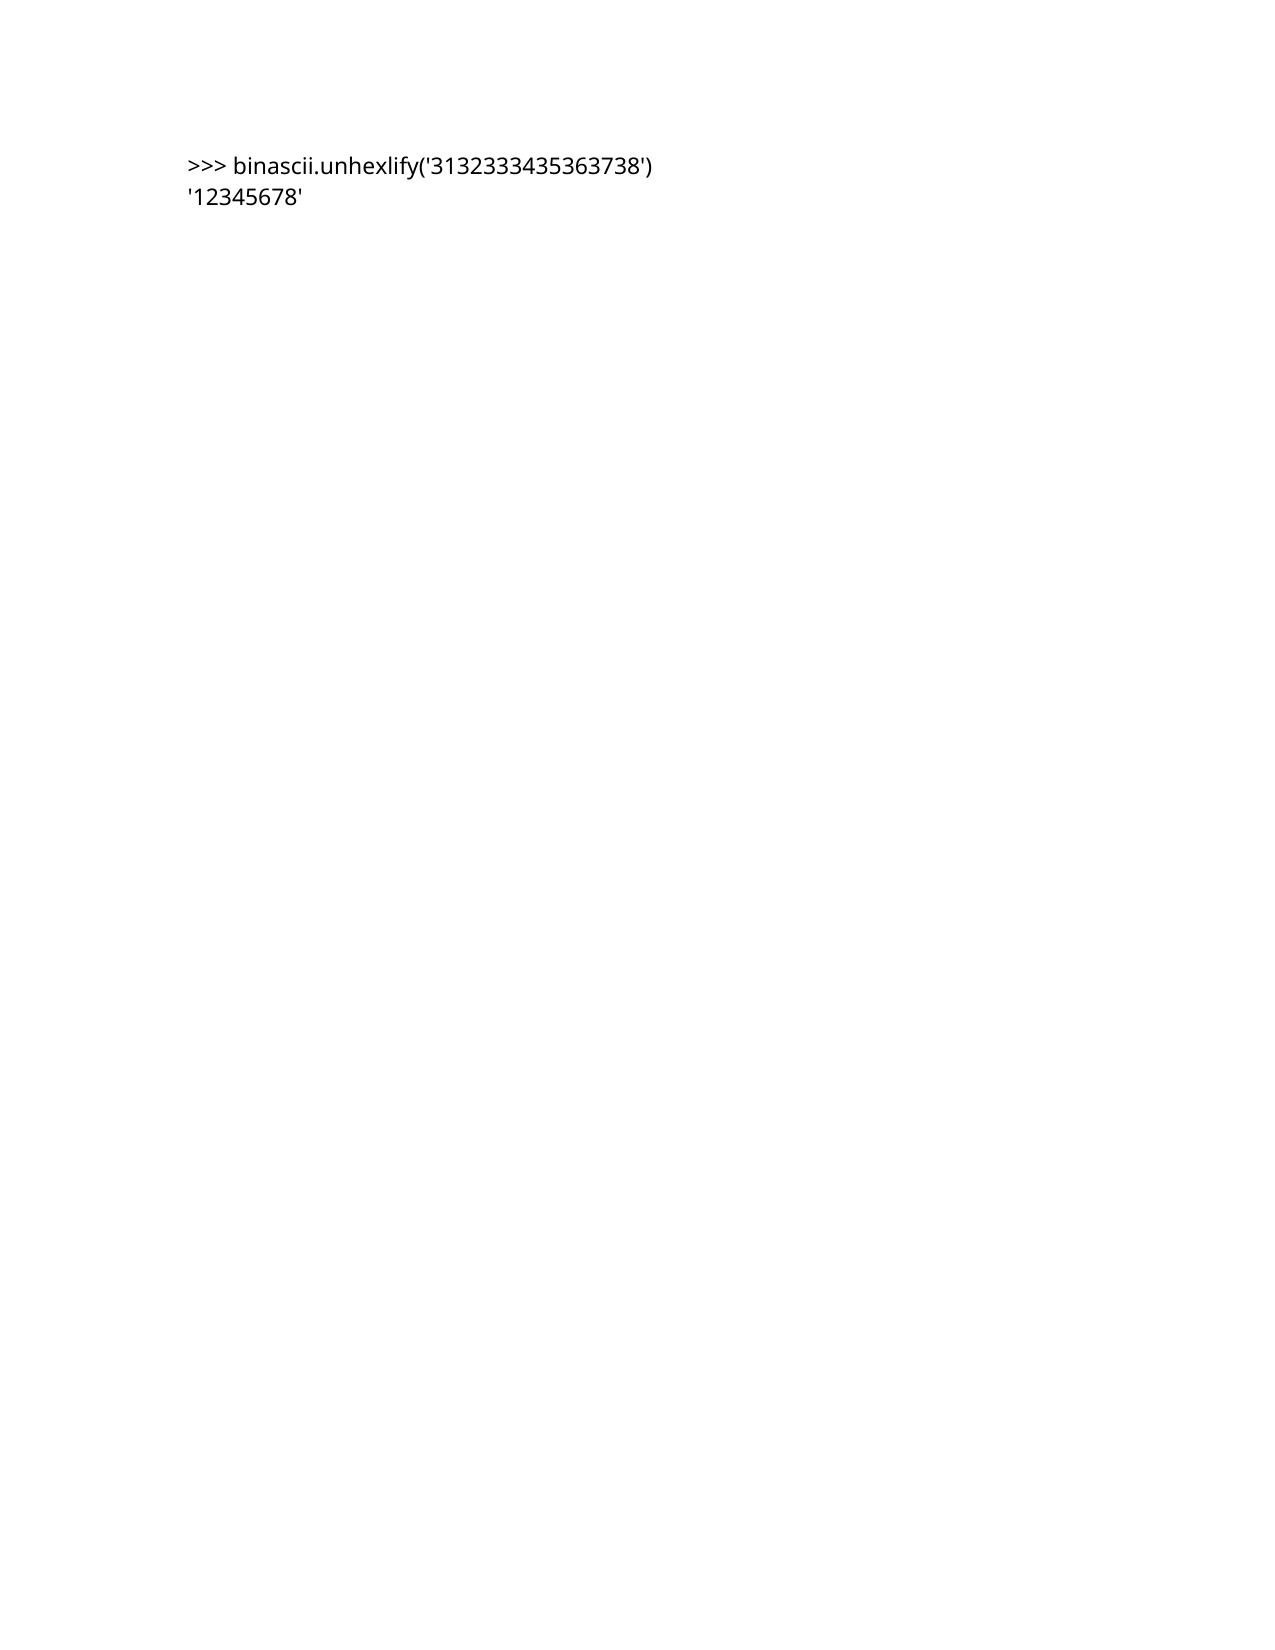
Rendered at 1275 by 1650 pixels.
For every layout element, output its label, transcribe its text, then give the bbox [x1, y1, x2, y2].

text '12345678' [187, 181, 1087, 212]
text >>> binascii.unhexlify('3132333435363738') [187, 150, 1087, 181]
